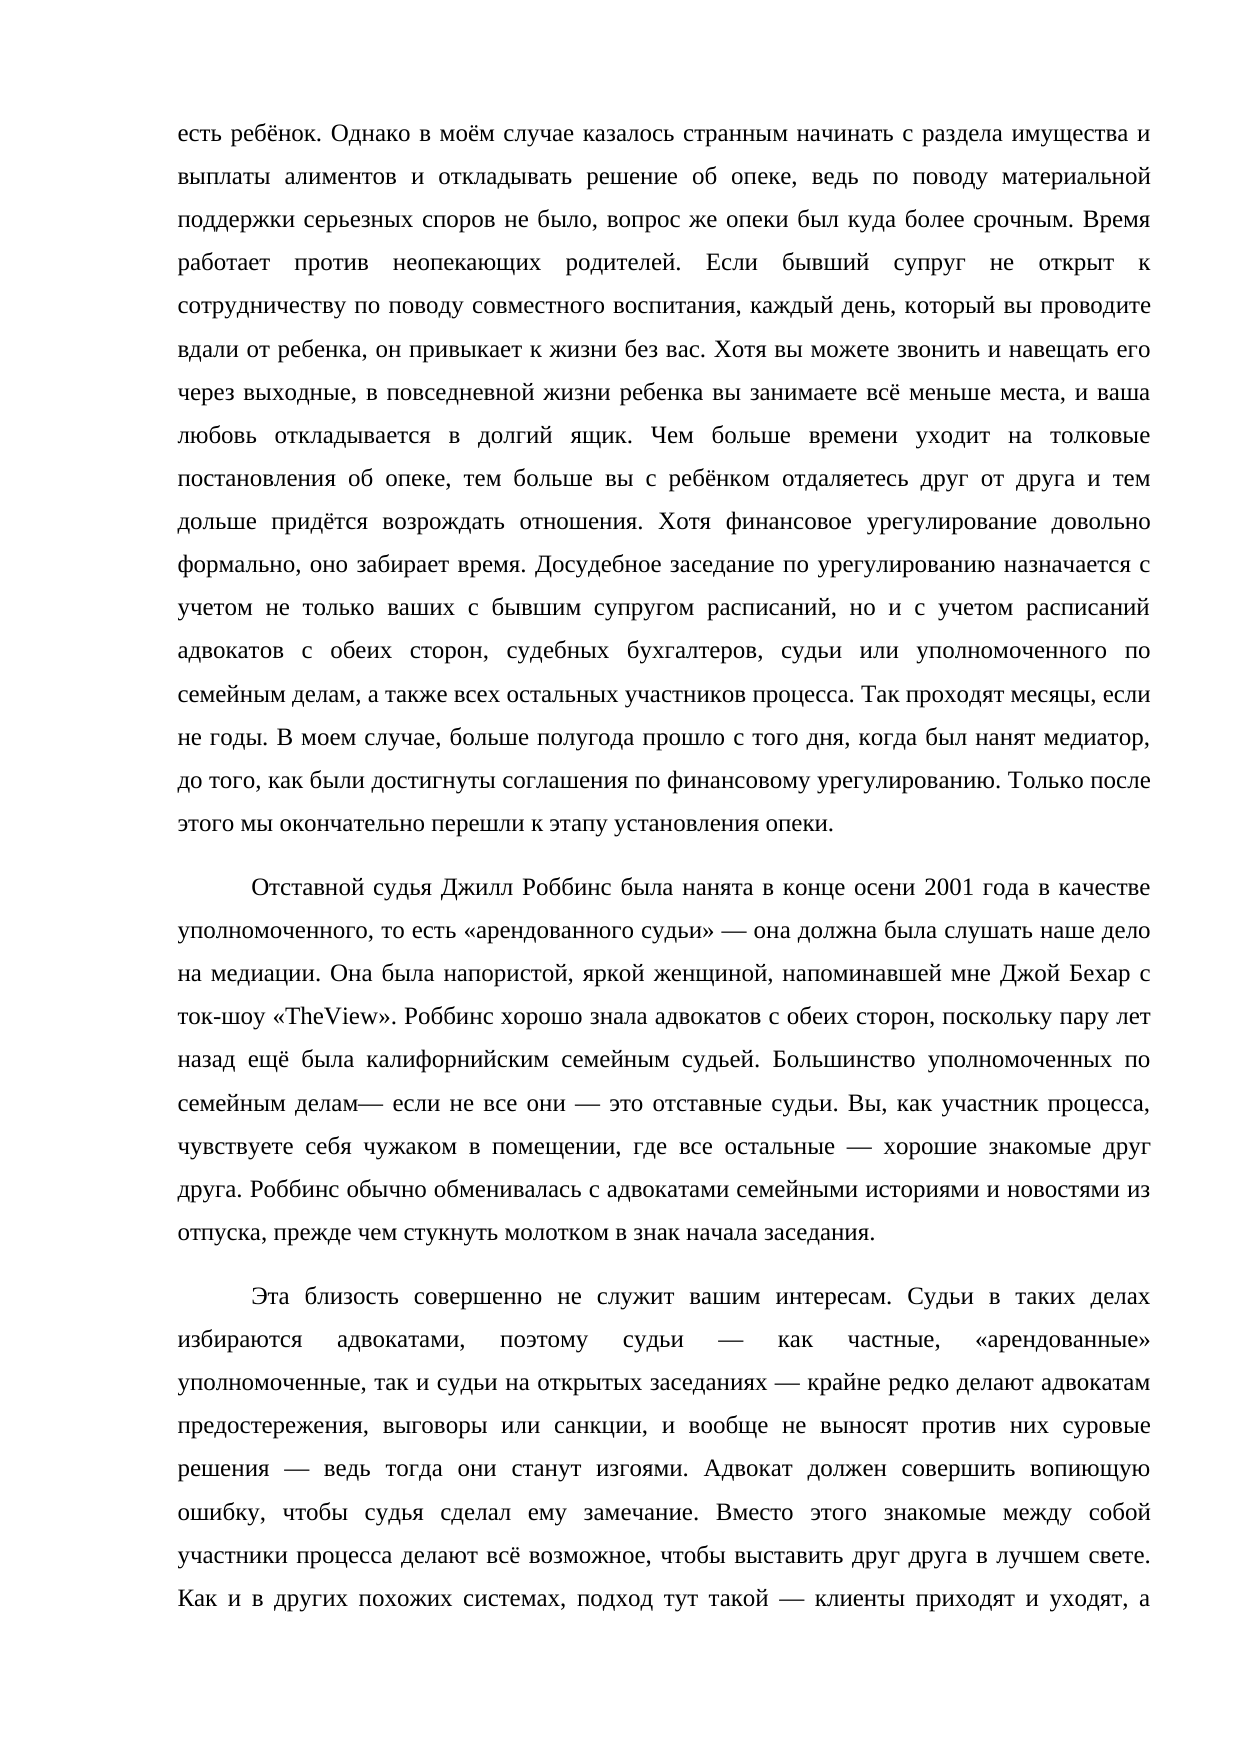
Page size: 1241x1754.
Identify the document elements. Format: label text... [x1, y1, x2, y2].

text Отставной судья Джилл Роббинс была нанята в конце осени 2001 года в качестве уполномоченного, то есть «арендованного судьи» — она должна была слушать наше дело на медиации. Она была напористой, яркой женщиной, напоминавшей мне Джой Бехар с ток-шоу «TheView». Роббинс хорошо знала адвокатов с обеих сторон, поскольку пару лет назад ещё была калифорнийским семейным судьей. Большинство уполномоченных по семейным делам— если не все они — это отставные судьи. Вы, как участник процесса, чувствуете себя чужаком в помещении, где все остальные — хорошие знакомые друг друга. Роббинс обычно обменивалась с адвокатами семейными историями и новостями из отпуска, прежде чем стукнуть молотком в знак начала заседания. [177, 872, 1152, 1246]
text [177, 118, 1152, 837]
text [177, 1281, 1152, 1612]
